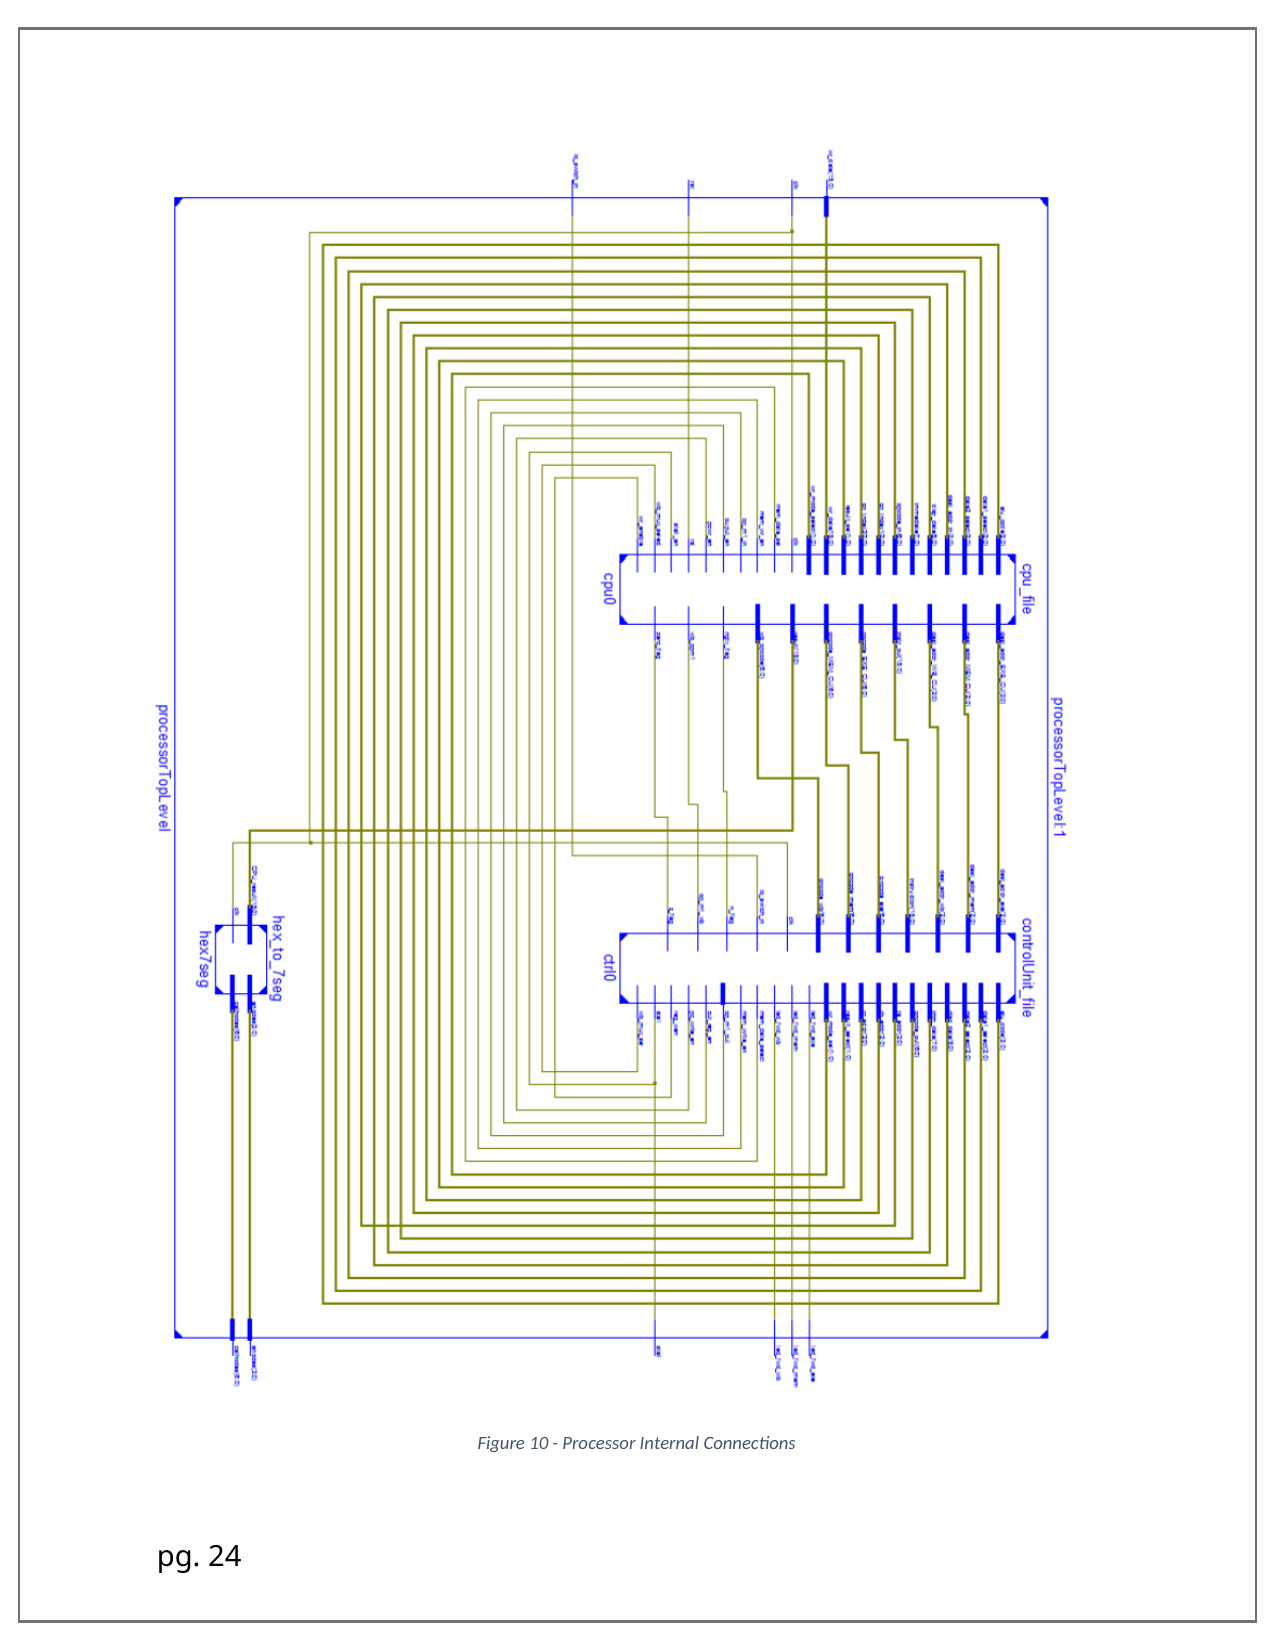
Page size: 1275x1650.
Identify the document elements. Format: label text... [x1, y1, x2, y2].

picture [156, 151, 1073, 1387]
